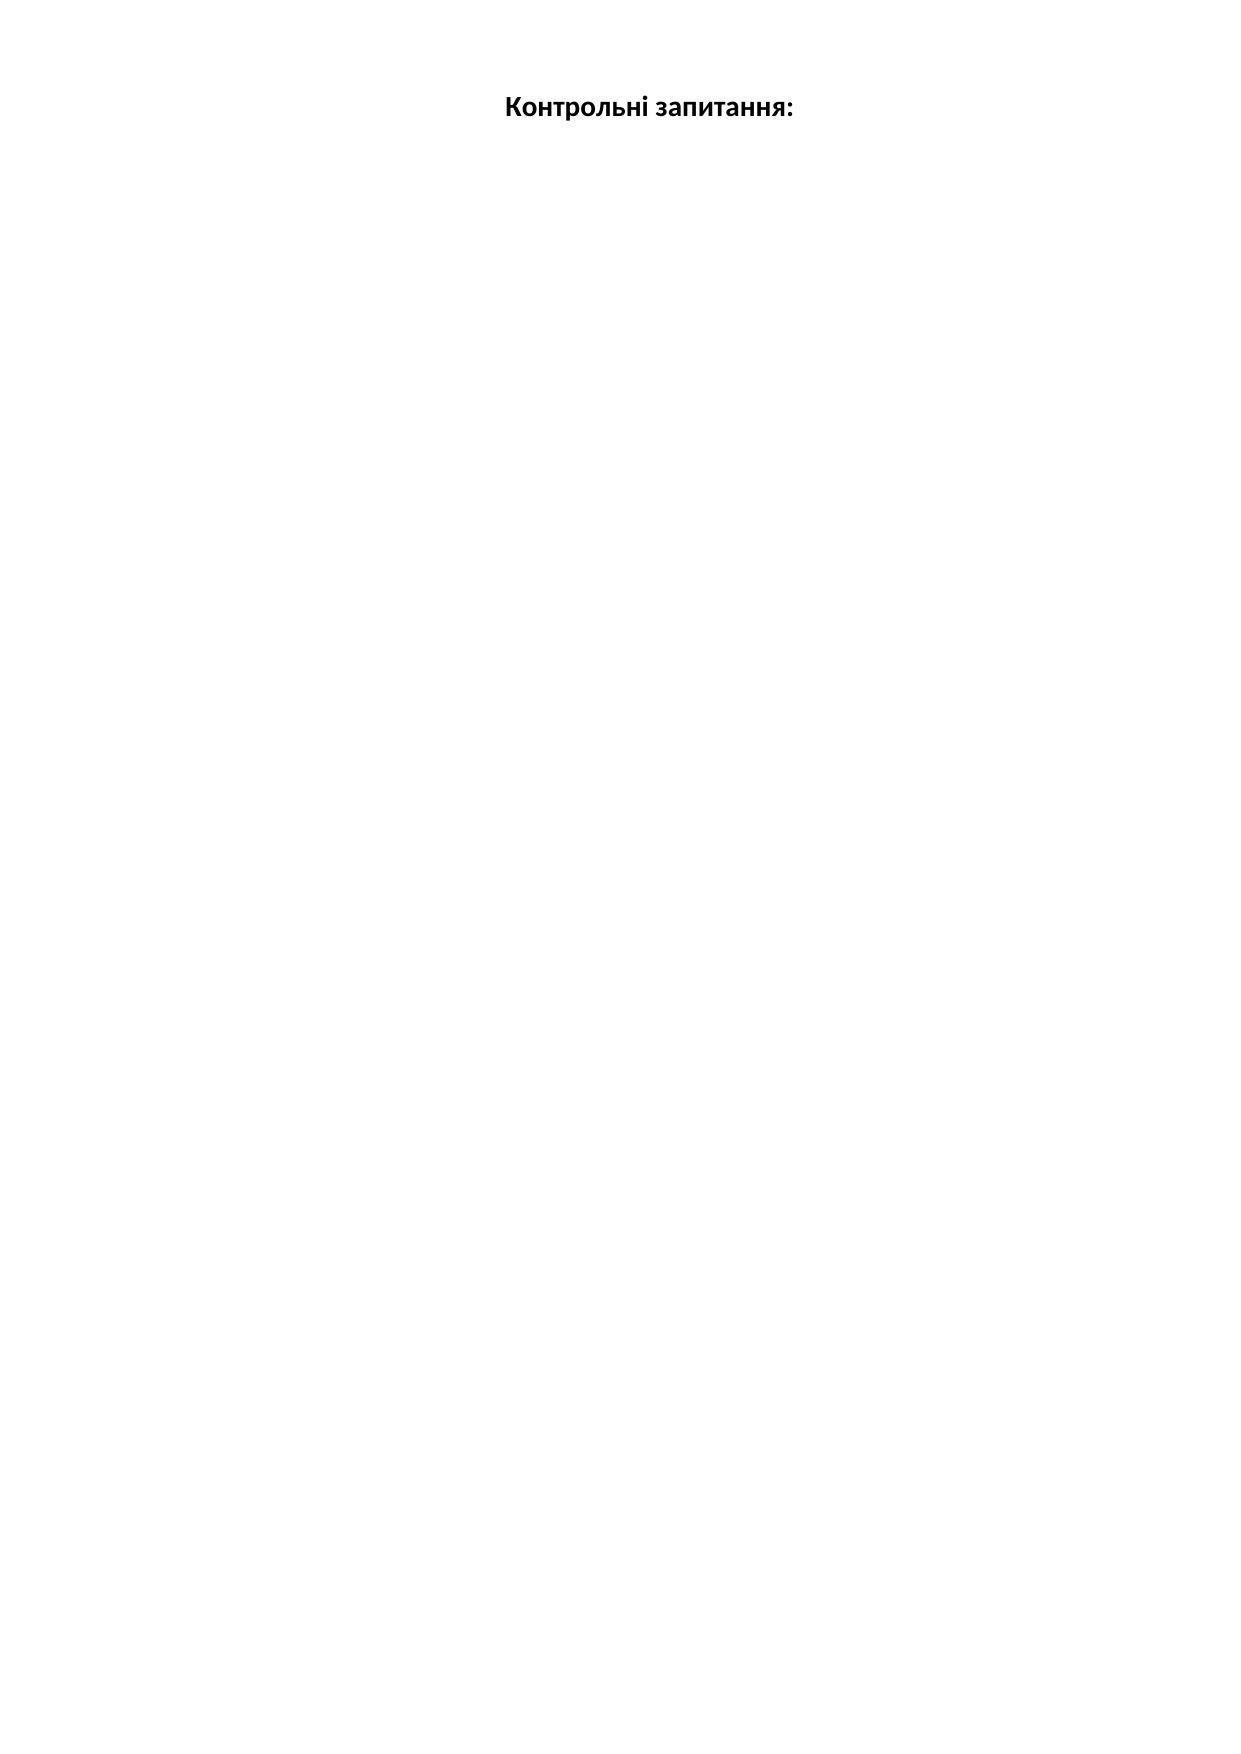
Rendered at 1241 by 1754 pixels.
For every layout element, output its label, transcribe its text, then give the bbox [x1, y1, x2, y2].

text Контрольні запитання: [148, 88, 1152, 124]
